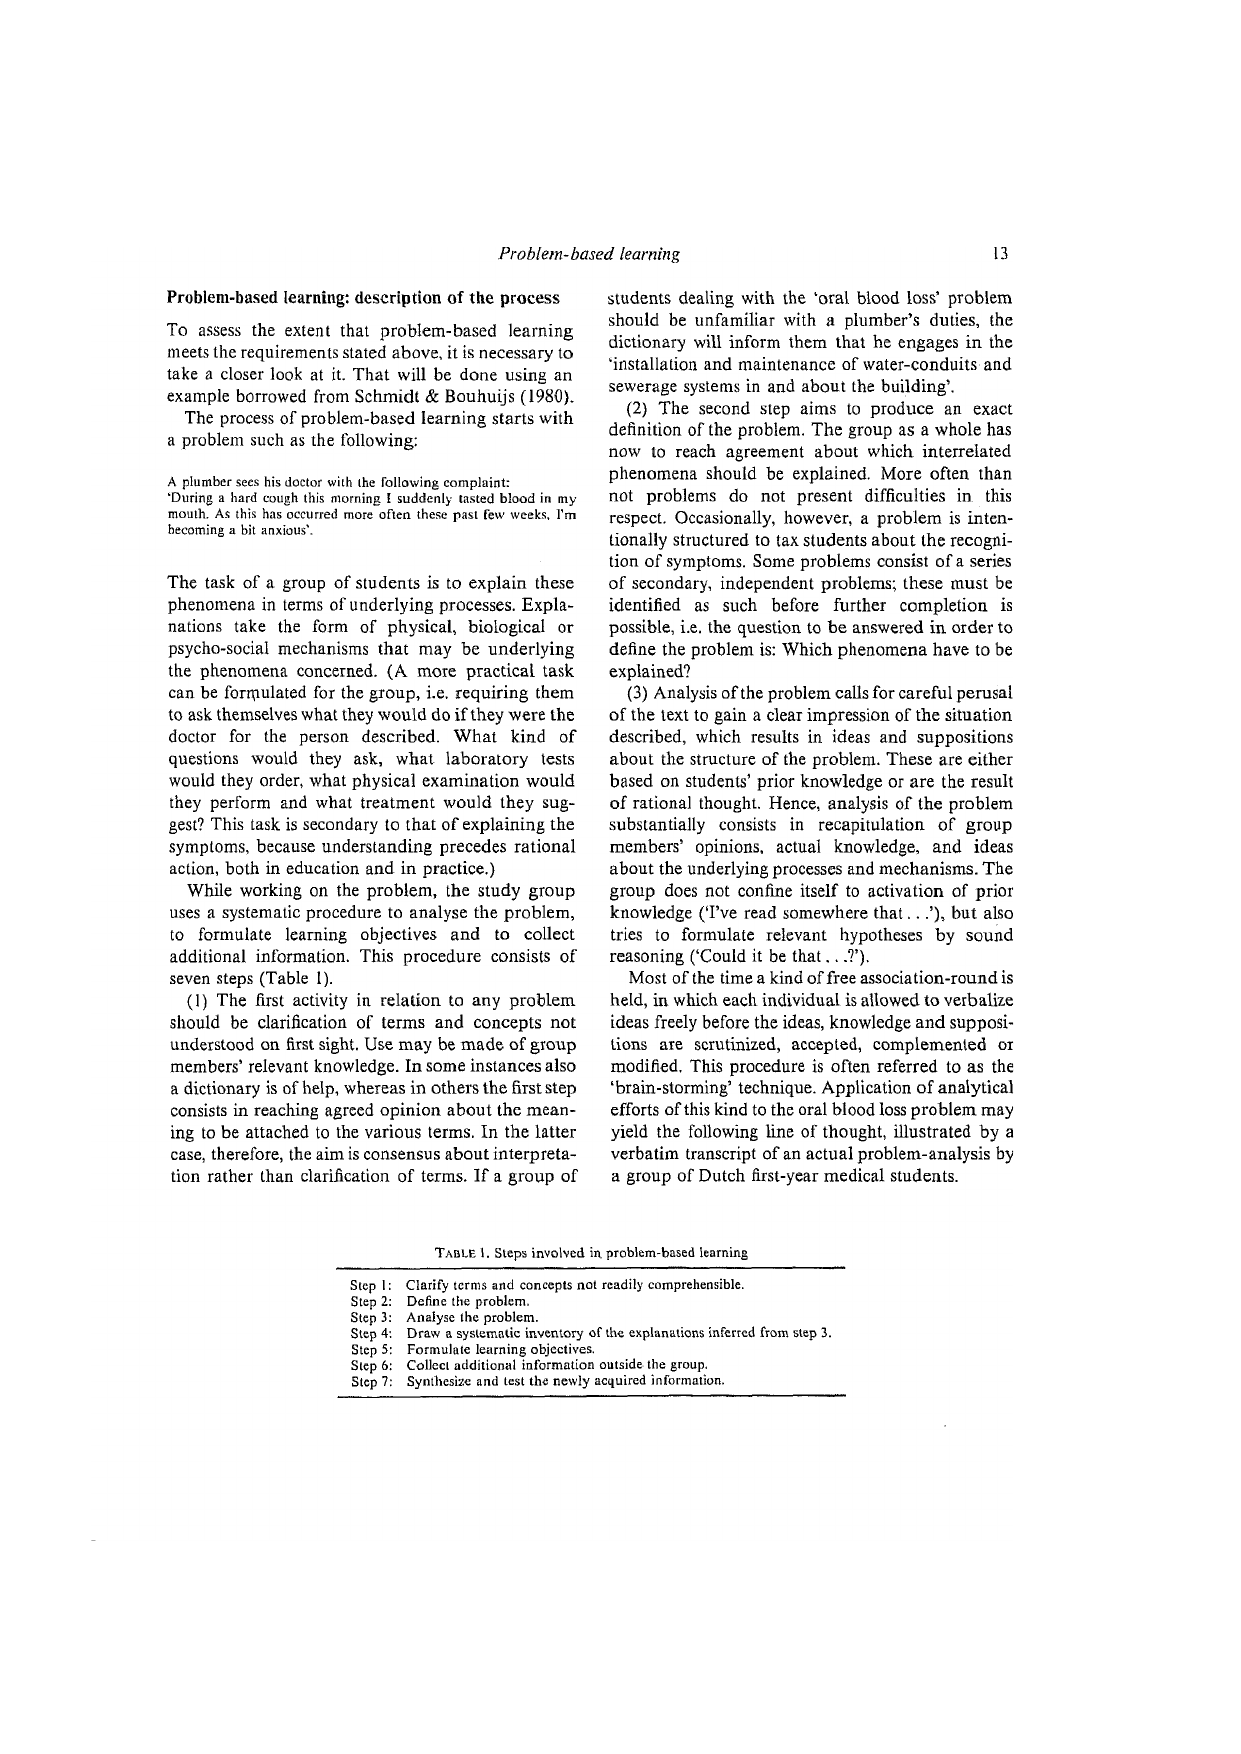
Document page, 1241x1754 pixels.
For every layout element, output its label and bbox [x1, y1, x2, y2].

picture [91, 247, 1014, 1541]
